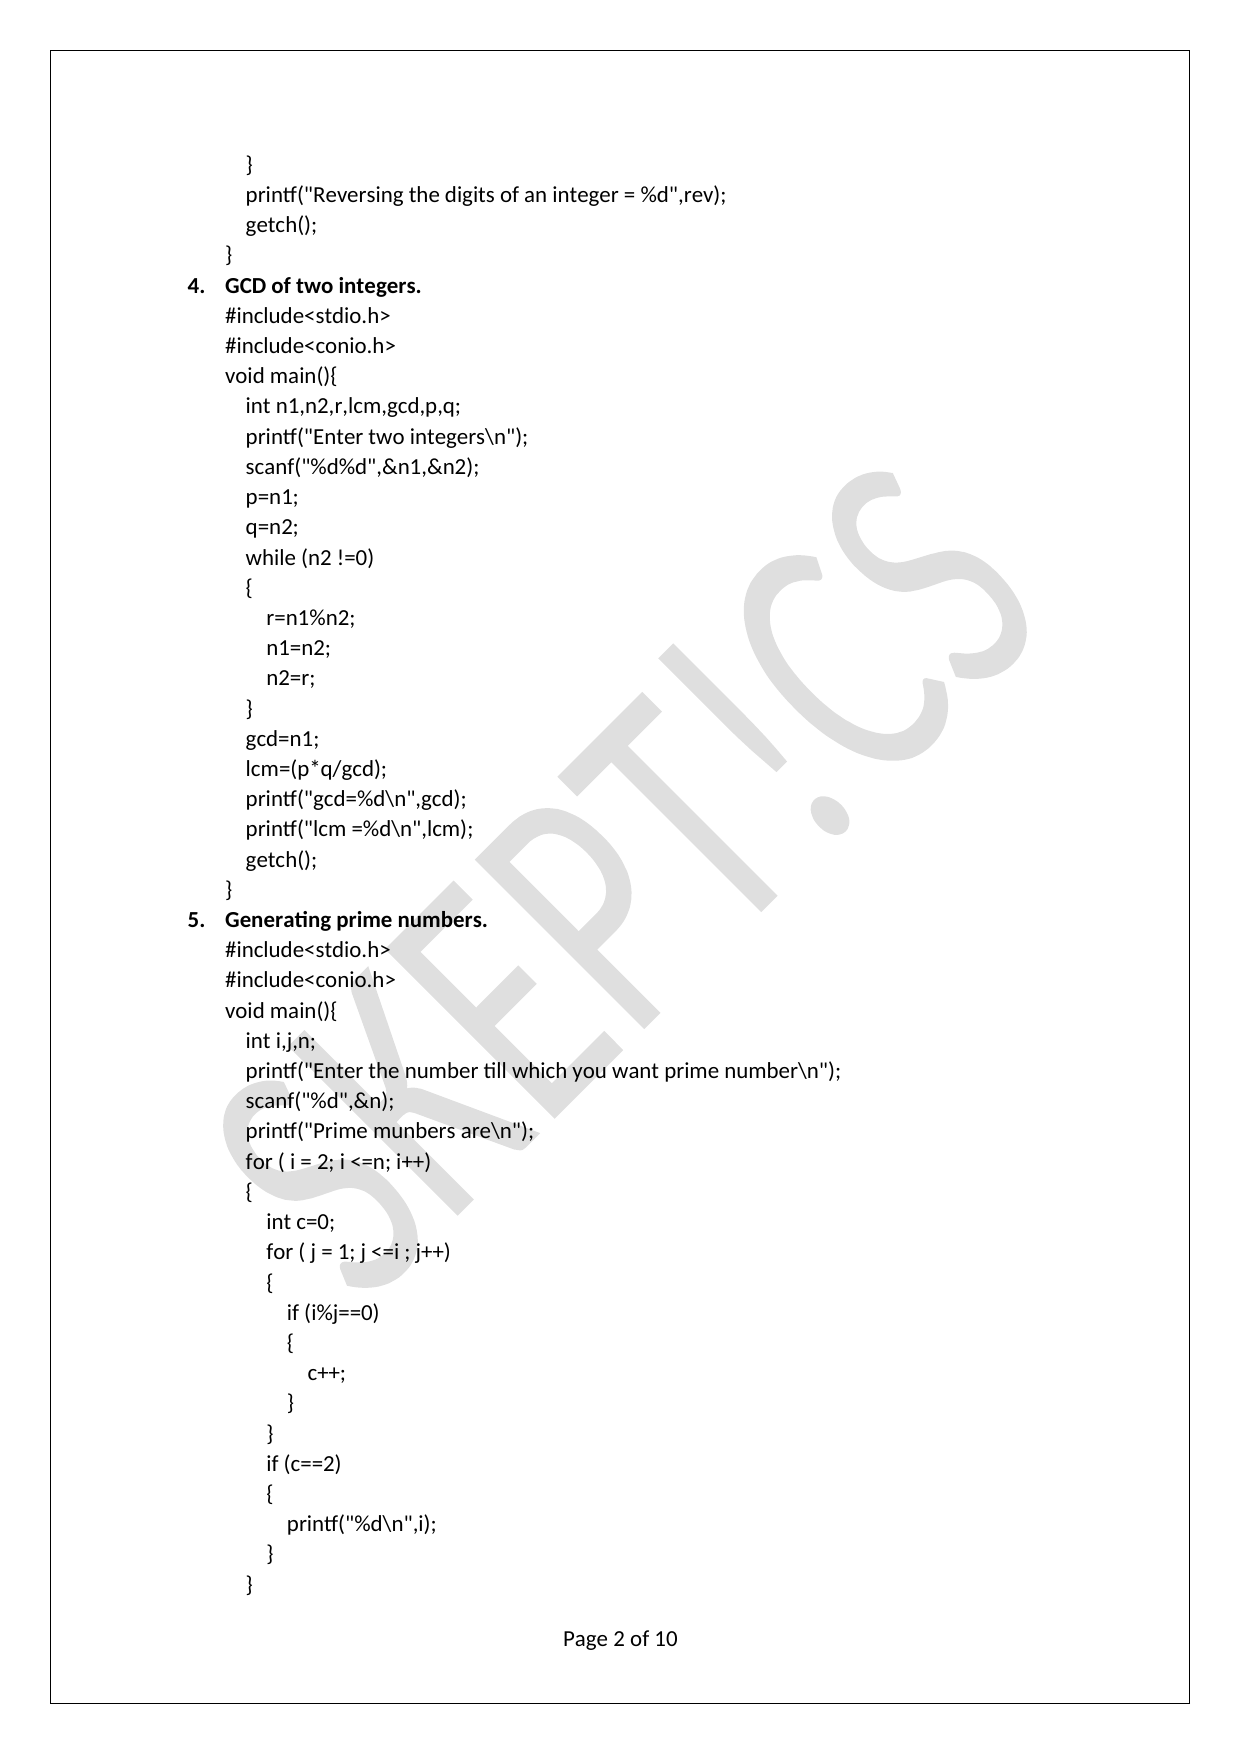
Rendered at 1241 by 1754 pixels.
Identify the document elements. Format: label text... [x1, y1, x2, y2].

list scanf("%d",&n); [225, 1086, 1090, 1114]
list n2=r; [225, 663, 1090, 692]
list } [225, 1419, 1090, 1447]
list #include<conio.h> [225, 966, 1090, 994]
list if (i%j==0) [225, 1298, 1090, 1326]
list } [225, 150, 1090, 178]
list q=n2; [225, 512, 1090, 541]
list c++; [225, 1358, 1090, 1386]
list void main(){ [225, 361, 1090, 389]
list Generating prime numbers. [187, 905, 1090, 933]
list r=n1%n2; [225, 603, 1090, 631]
list getch(); [225, 845, 1090, 873]
list } [225, 1539, 1090, 1568]
list int i,j,n; [225, 1026, 1090, 1054]
list scanf("%d%d",&n1,&n2); [225, 452, 1090, 480]
list printf("Prime munbers are\n"); [225, 1117, 1090, 1145]
list int c=0; [225, 1207, 1090, 1235]
list printf("Enter the number till which you want prime number\n"); [225, 1056, 1090, 1084]
list n1=n2; [225, 633, 1090, 661]
list while (n2 !=0) [225, 543, 1090, 571]
list for ( i = 2; i <=n; i++) [225, 1147, 1090, 1175]
list } [225, 1388, 1090, 1417]
list p=n1; [225, 482, 1090, 510]
list { [225, 1177, 1090, 1205]
list printf("%d\n",i); [225, 1509, 1090, 1537]
list printf("Enter two integers\n"); [225, 422, 1090, 450]
list getch(); [225, 210, 1090, 238]
list lcm=(p*q/gcd); [225, 754, 1090, 782]
list #include<conio.h> [225, 331, 1090, 359]
list if (c==2) [225, 1449, 1090, 1477]
list { [225, 1328, 1090, 1356]
list GCD of two integers. [187, 271, 1090, 299]
list #include<stdio.h> [225, 935, 1090, 963]
list { [225, 1479, 1090, 1507]
list { [225, 573, 1090, 601]
list gcd=n1; [225, 724, 1090, 752]
list } [225, 241, 1090, 269]
list #include<stdio.h> [225, 301, 1090, 329]
list } [225, 694, 1090, 722]
list printf("lcm =%d\n",lcm); [225, 814, 1090, 843]
list printf("Reversing the digits of an integer = %d",rev); [225, 180, 1090, 208]
list printf("gcd=%d\n",gcd); [225, 784, 1090, 812]
list } [225, 875, 1090, 903]
list void main(){ [225, 996, 1090, 1024]
list for ( j = 1; j <=i ; j++) [225, 1237, 1090, 1266]
list { [225, 1268, 1090, 1296]
list int n1,n2,r,lcm,gcd,p,q; [225, 392, 1090, 420]
list } [225, 1570, 1090, 1598]
